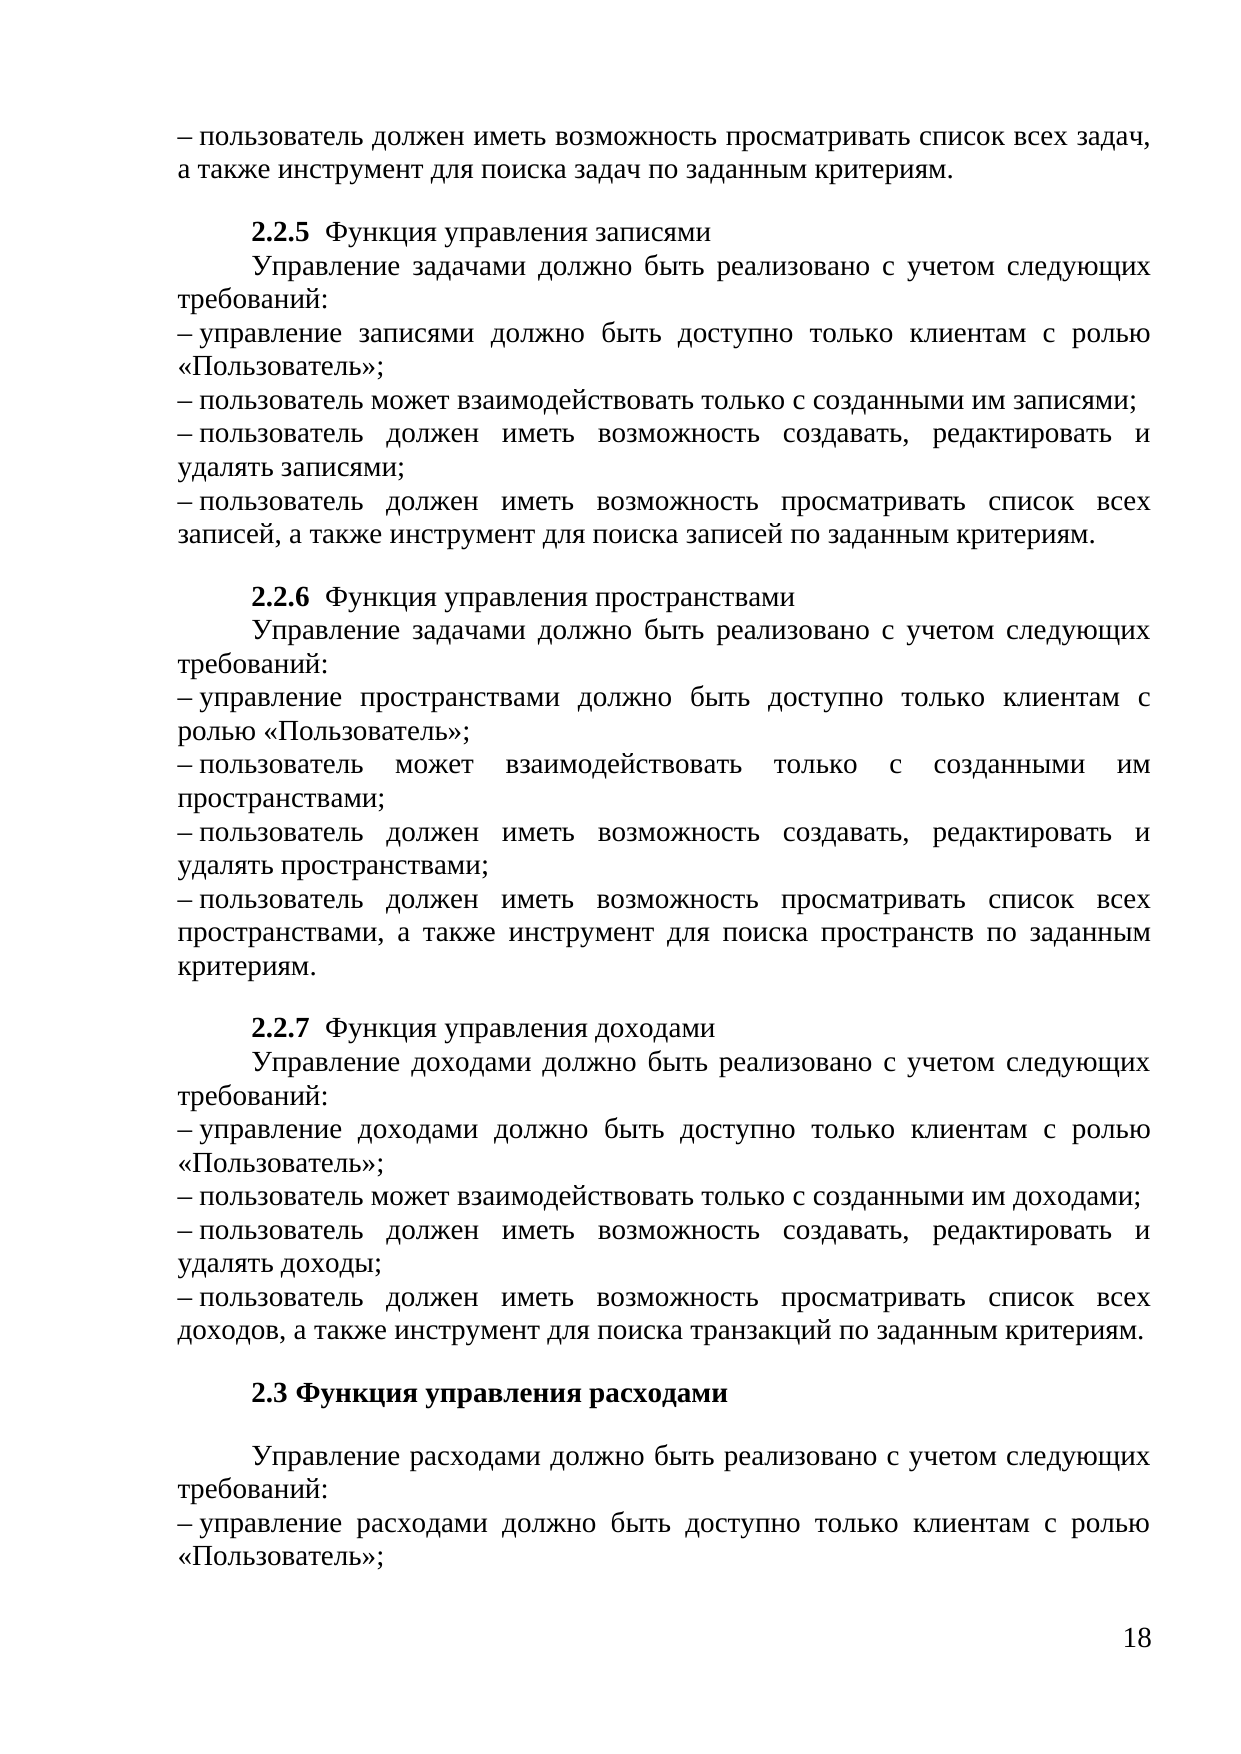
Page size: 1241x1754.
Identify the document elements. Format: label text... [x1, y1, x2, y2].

text пользователь может взаимодействовать только с созданными им пространствами; [177, 747, 1152, 814]
subtitle Функция управления расходами [251, 1375, 1152, 1409]
subtitle Функция управления доходами [177, 1011, 1152, 1044]
text управление пространствами должно быть доступно только клиентам с ролью «Пользователь»; [177, 679, 1152, 747]
text пользователь должен иметь возможность создавать, редактировать и удалять записями; [177, 416, 1152, 483]
text пользователь должен иметь возможность создавать, редактировать и удалять пространствами; [177, 814, 1152, 881]
text управление записями должно быть доступно только клиентам с ролью «Пользователь»; [177, 315, 1152, 382]
text Управление задачами должно быть реализовано с учетом следующих требований: [177, 248, 1152, 315]
text пользователь должен иметь возможность просматривать список всех задач, а также инструмент для поиска задач по заданным критериям. [177, 118, 1152, 185]
text пользователь должен иметь возможность просматривать список всех пространствами, а также инструмент для поиска пространств по заданным критериям. [177, 881, 1152, 981]
text пользователь может взаимодействовать только с созданными им доходами; [177, 1178, 1152, 1212]
subtitle Функция управления записями [177, 214, 1152, 248]
text пользователь может взаимодействовать только с созданными им записями; [177, 382, 1152, 416]
text управление доходами должно быть доступно только клиентам с ролью «Пользователь»; [177, 1111, 1152, 1178]
text Управление расходами должно быть реализовано с учетом следующих требований: [177, 1438, 1152, 1505]
text пользователь должен иметь возможность просматривать список всех записей, а также инструмент для поиска записей по заданным критериям. [177, 483, 1152, 550]
text пользователь должен иметь возможность просматривать список всех доходов, а также инструмент для поиска транзакций по заданным критериям. [177, 1279, 1152, 1346]
text управление расходами должно быть доступно только клиентам с ролью «Пользователь»; [177, 1505, 1152, 1572]
text Управление задачами должно быть реализовано с учетом следующих требований: [177, 612, 1152, 679]
text пользователь должен иметь возможность создавать, редактировать и удалять доходы; [177, 1212, 1152, 1279]
subtitle Функция управления пространствами [177, 579, 1152, 612]
text Управление доходами должно быть реализовано с учетом следующих требований: [177, 1044, 1152, 1111]
